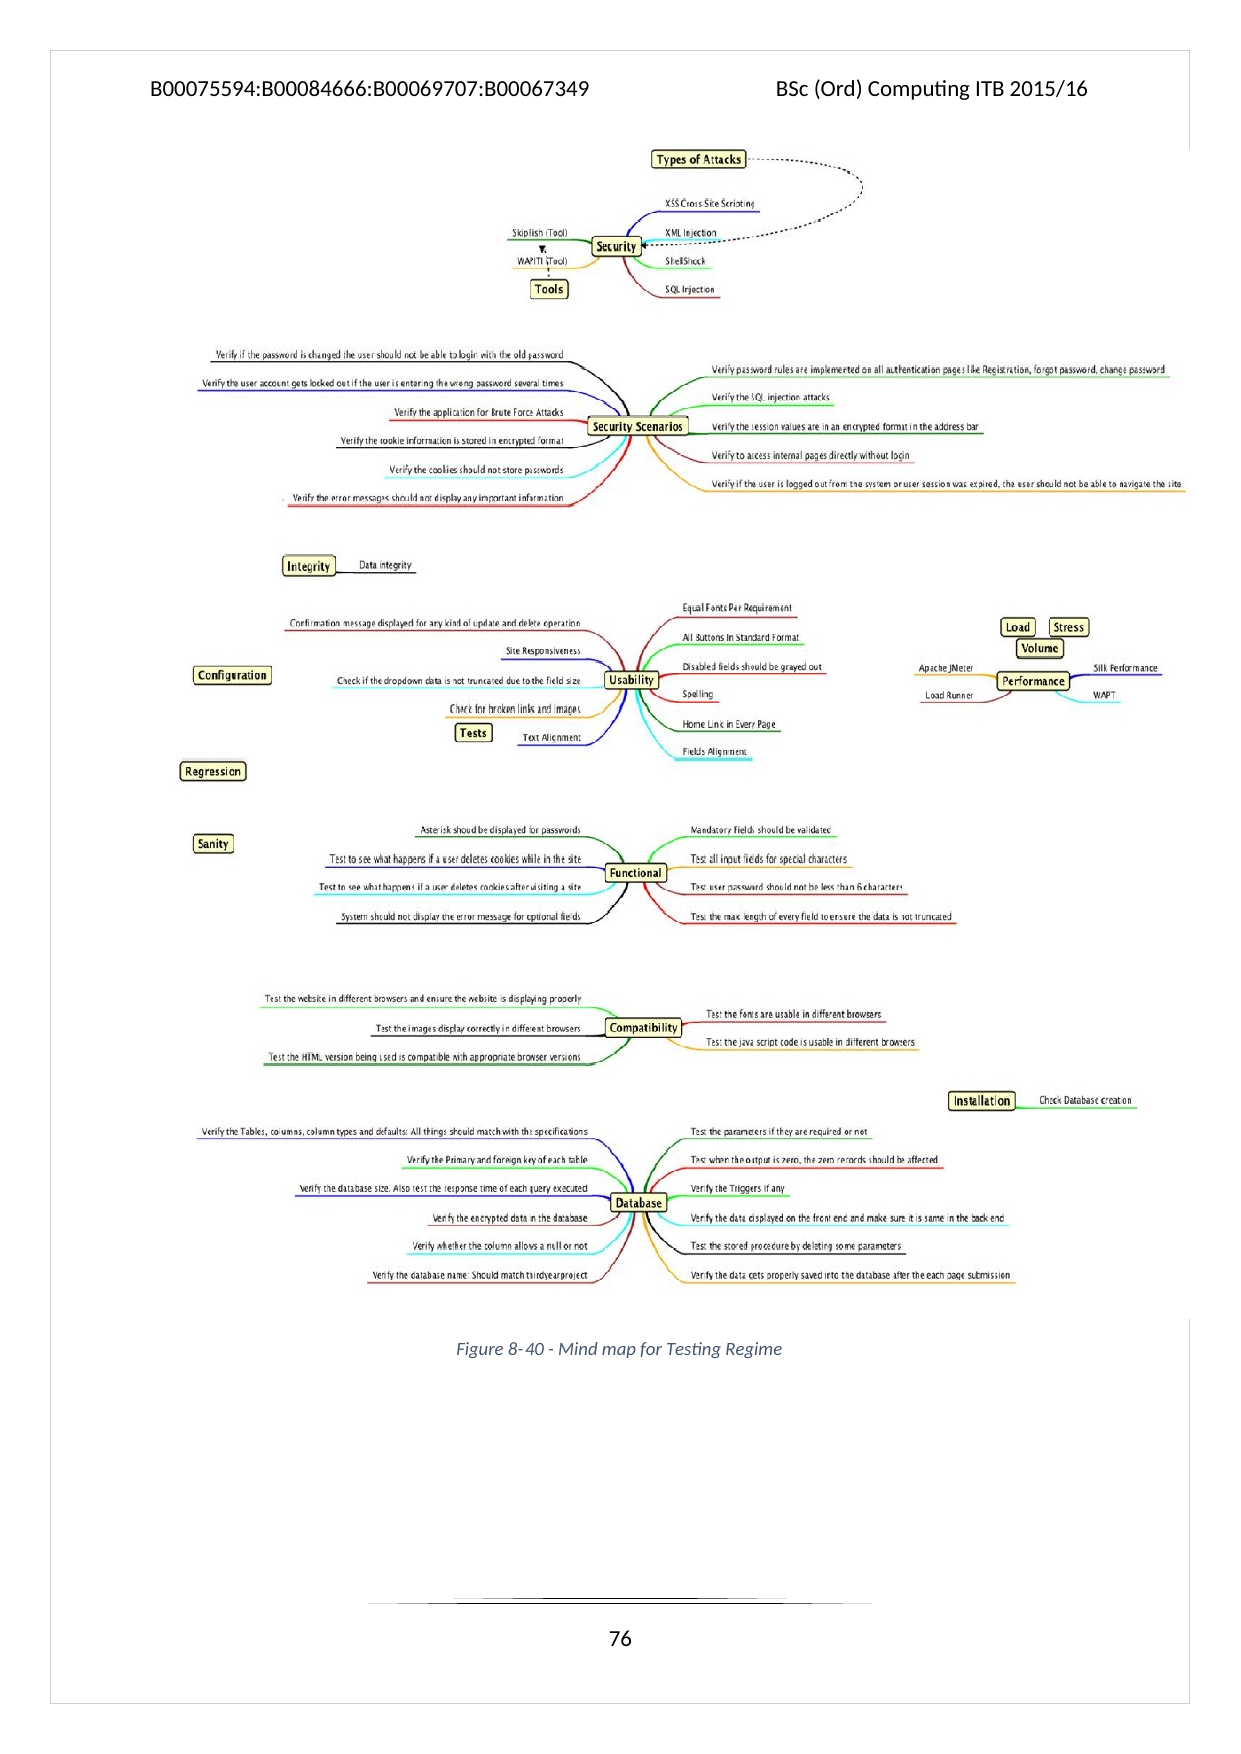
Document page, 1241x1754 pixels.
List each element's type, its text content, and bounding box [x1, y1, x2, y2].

picture [150, 149, 1190, 1319]
